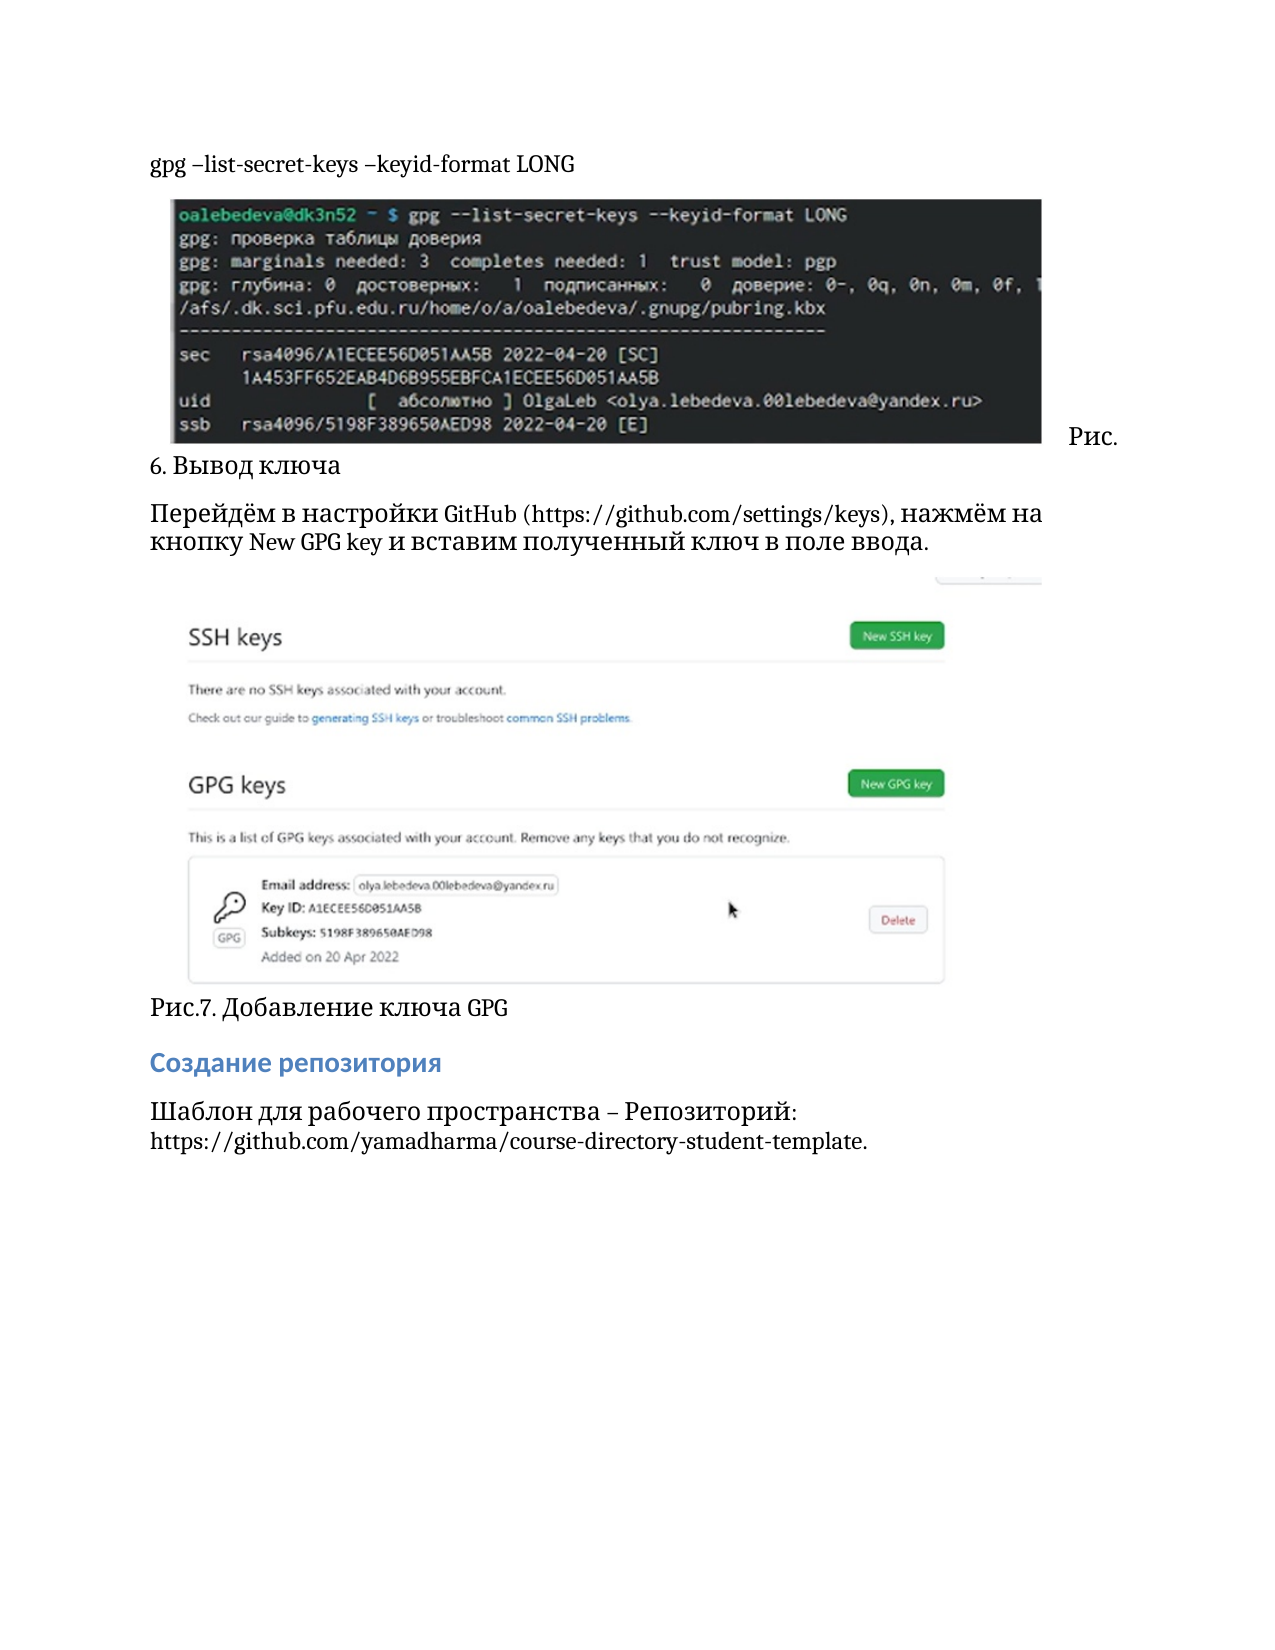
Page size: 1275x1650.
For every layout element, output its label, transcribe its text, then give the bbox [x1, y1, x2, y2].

text gpg –list-secret-keys –keyid-format LONG [150, 150, 1125, 179]
picture [168, 575, 1044, 995]
picture [168, 197, 1044, 446]
subtitle Создание репозитория [150, 1044, 1125, 1079]
text Шаблон для рабочего пространства – Репозиторий: https://github.com/yamadharma/course-directory-student-template. [150, 1098, 1125, 1156]
text Перейдём в настройки GitHub (https://github.com/settings/keys), нажмём на кнопку New GPG key и вставим полученный ключ в поле ввода. [150, 499, 1125, 557]
